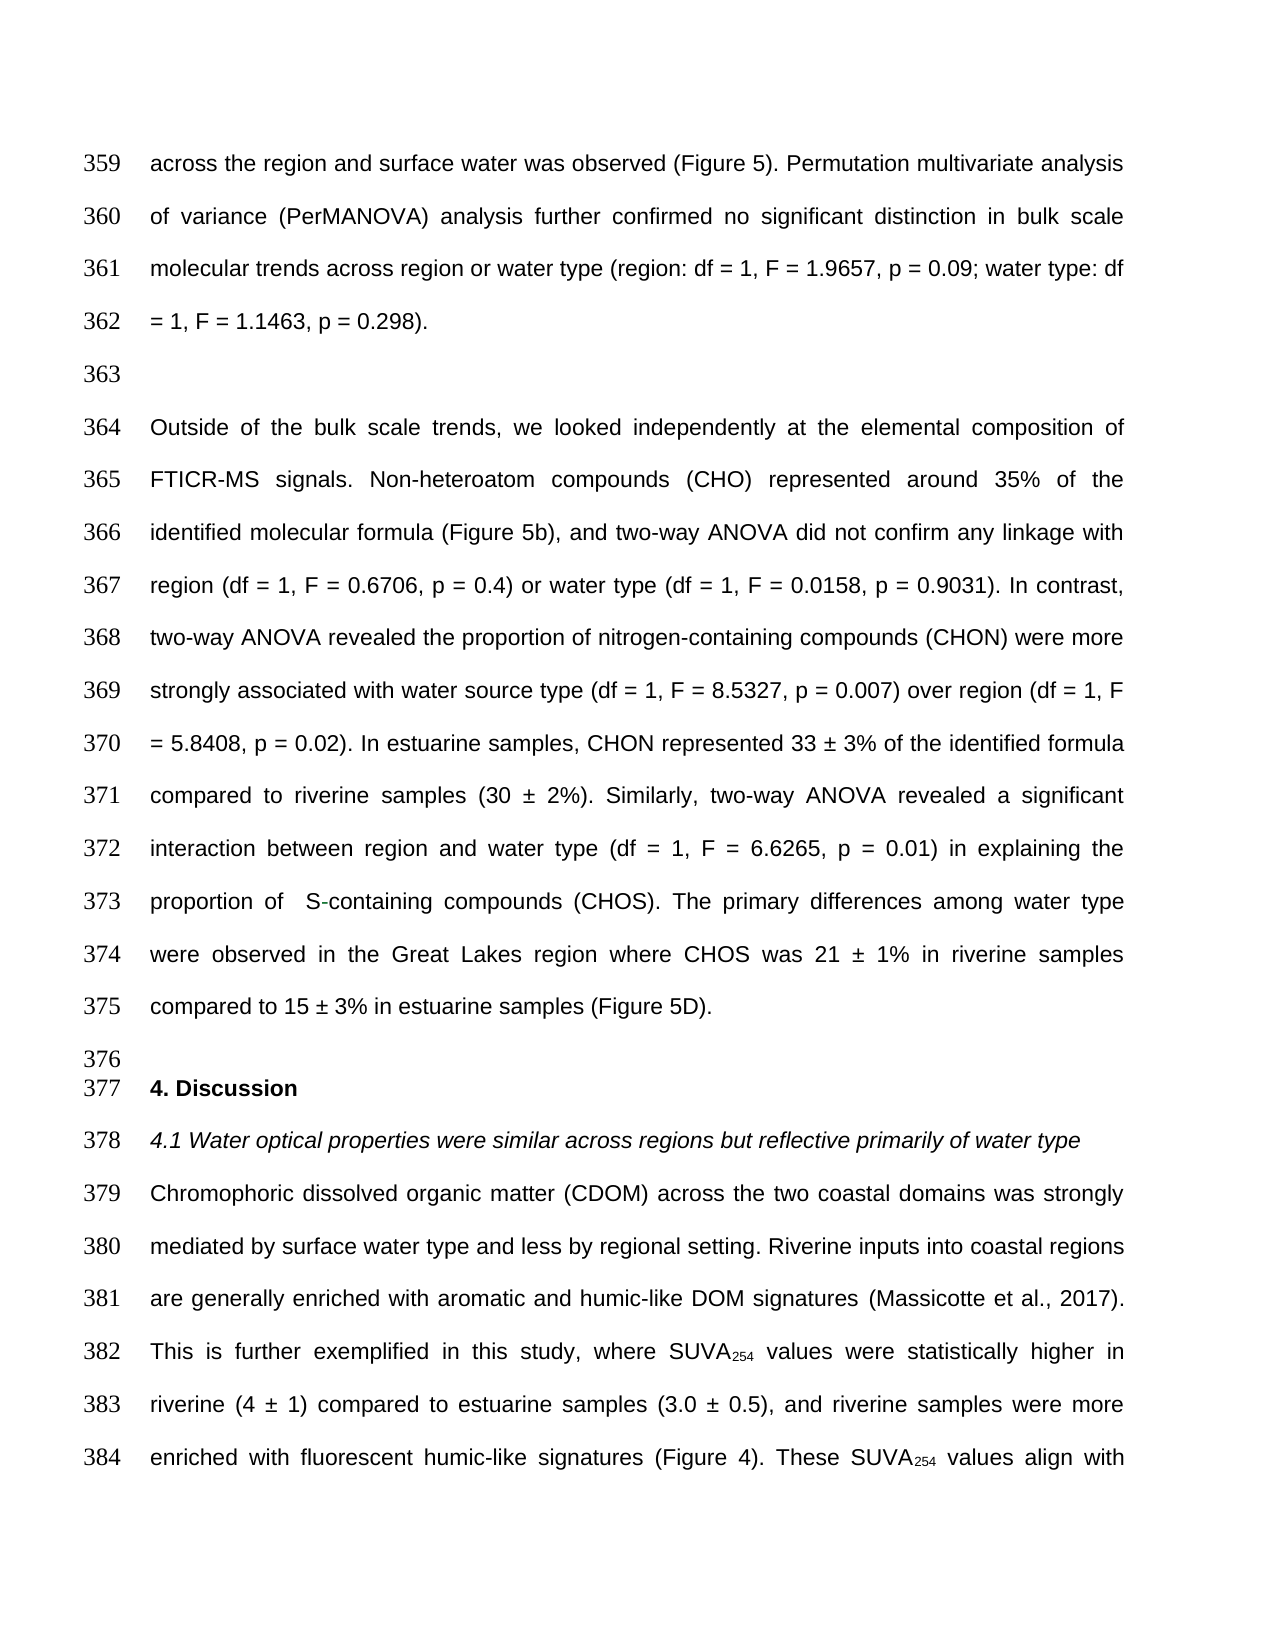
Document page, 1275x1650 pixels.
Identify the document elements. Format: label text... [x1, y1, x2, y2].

text 4.1 Water optical properties were similar across regions but reflective primarily of water type [150, 1127, 1125, 1153]
text Outside of the bulk scale trends, we looked independently at the elemental composition of FTICR-MS signals. Non-heteroatom compounds (CHO) represented around 35% of the identified molecular formula (Figure 5b), and two-way ANOVA did not confirm any linkage with region (df = 1, F = 0.6706, p = 0.4) or water type (df = 1, F = 0.0158, p = 0.9031). In contrast, two-way ANOVA revealed the proportion of nitrogen-containing compounds (CHON) were more strongly associated with water source type (df = 1, F = 8.5327, p = 0.007) over region (df = 1, F = 5.8408, p = 0.02). In estuarine samples, CHON represented 33 ± 3% of the identified formula compared to riverine samples (30 ± 2%). Similarly, two-way ANOVA revealed a significant interaction between region and water type (df = 1, F = 6.6265, p = 0.01) in explaining the proportion of S-containing compounds (CHOS). The primary differences among water type were observed in the Great Lakes region where CHOS was 21 ± 1% in riverine samples compared to 15 ± 3% in estuarine samples (Figure 5D). [150, 413, 1125, 1020]
text 4. Discussion [150, 1074, 1125, 1101]
